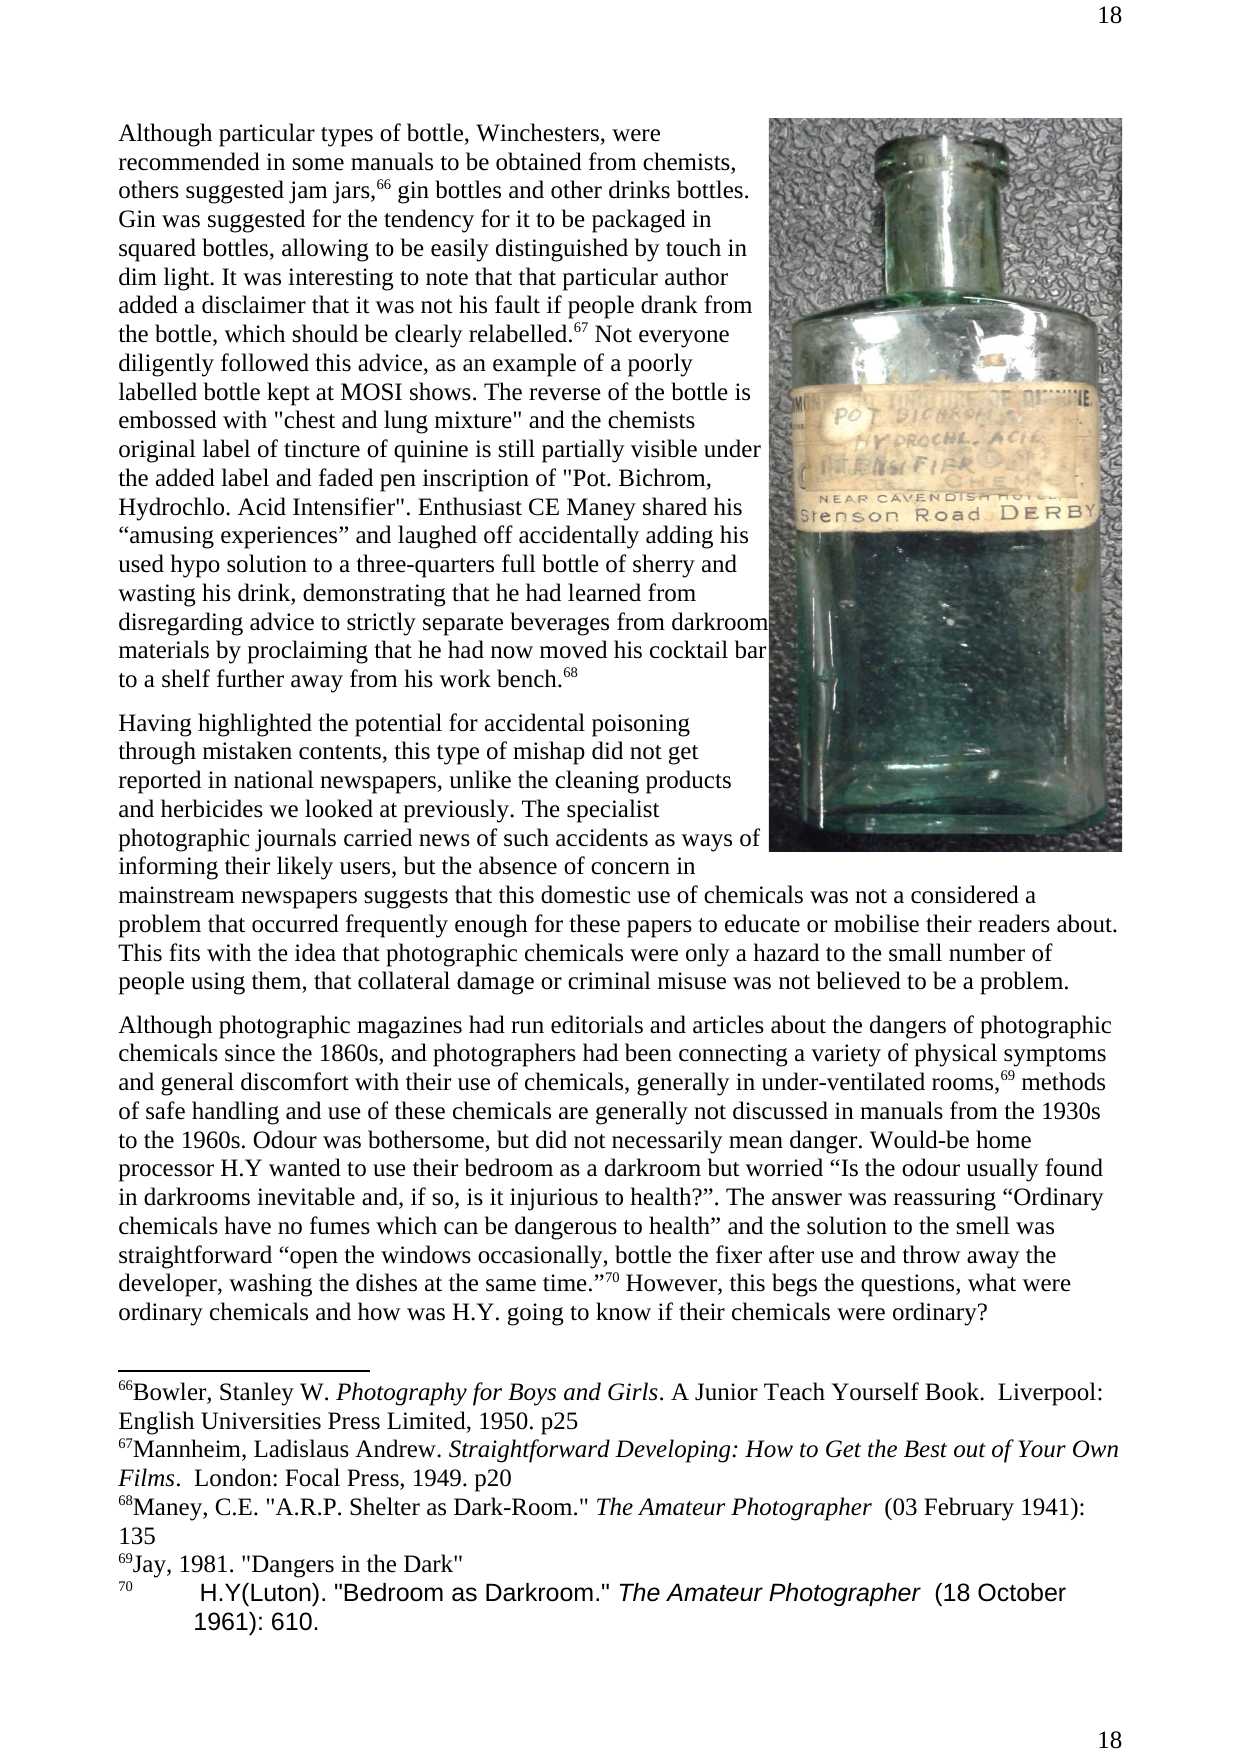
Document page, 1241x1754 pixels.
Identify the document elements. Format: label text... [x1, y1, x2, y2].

text Although photographic magazines had run editorials and articles about the dangers of photographic chemicals since the 1860s, and photographers had been connecting a variety of physical symptoms and general discomfort with their use of chemicals, generally in under-ventilated rooms, methods of safe handling and use of these chemicals are generally not discussed in manuals from the 1930s to the 1960s. Odour was bothersome, but did not necessarily mean danger. Would-be home processor H.Y wanted to use their bedroom as a darkroom but worried “Is the odour usually found in darkrooms inevitable and, if so, is it injurious to health?”. The answer was reassuring “Ordinary chemicals have no fumes which can be dangerous to health” and the solution to the smell was straightforward “open the windows occasionally, bottle the fixer after use and throw away the developer, washing the dishes at the same time.” However, this begs the questions, what were ordinary chemicals and how was H.Y. going to know if their chemicals were ordinary? [118, 1010, 1122, 1326]
text Although particular types of bottle, Winchesters, were recommended in some manuals to be obtained from chemists, others suggested jam jars, gin bottles and other drinks bottles. Gin was suggested for the tendency for it to be packaged in squared bottles, allowing to be easily distinguished by touch in dim light. It was interesting to note that that particular author added a disclaimer that it was not his fault if people drank from the bottle, which should be clearly relabelled. Not everyone diligently followed this advice, as an example of a poorly labelled bottle kept at MOSI shows. The reverse of the bottle is embossed with "chest and lung mixture" and the chemists original label of tincture of quinine is still partially visible under the added label and faded pen inscription of "Pot. Bichrom, Hydrochlo. Acid Intensifier". Enthusiast CE Maney shared his “amusing experiences” and laughed off accidentally adding his used hypo solution to a three-quarters full bottle of sherry and wasting his drink, demonstrating that he had learned from disregarding advice to strictly separate beverages from darkroom materials by proclaiming that he had now moved his cocktail bar to a shelf further away from his work bench. [118, 118, 768, 693]
picture [768, 118, 1123, 852]
text Having highlighted the potential for accidental poisoning through mistaken contents, this type of mishap did not get reported in national newspapers, unlike the cleaning products and herbicides we looked at previously. The specialist photographic journals carried news of such accidents as ways of informing their likely users, but the absence of concern in mainstream newspapers suggests that this domestic use of chemicals was not a considered a problem that occurred frequently enough for these papers to educate or mobilise their readers about. This fits with the idea that photographic chemicals were only a hazard to the small number of people using them, that collateral damage or criminal misuse was not believed to be a problem. [118, 708, 1122, 995]
